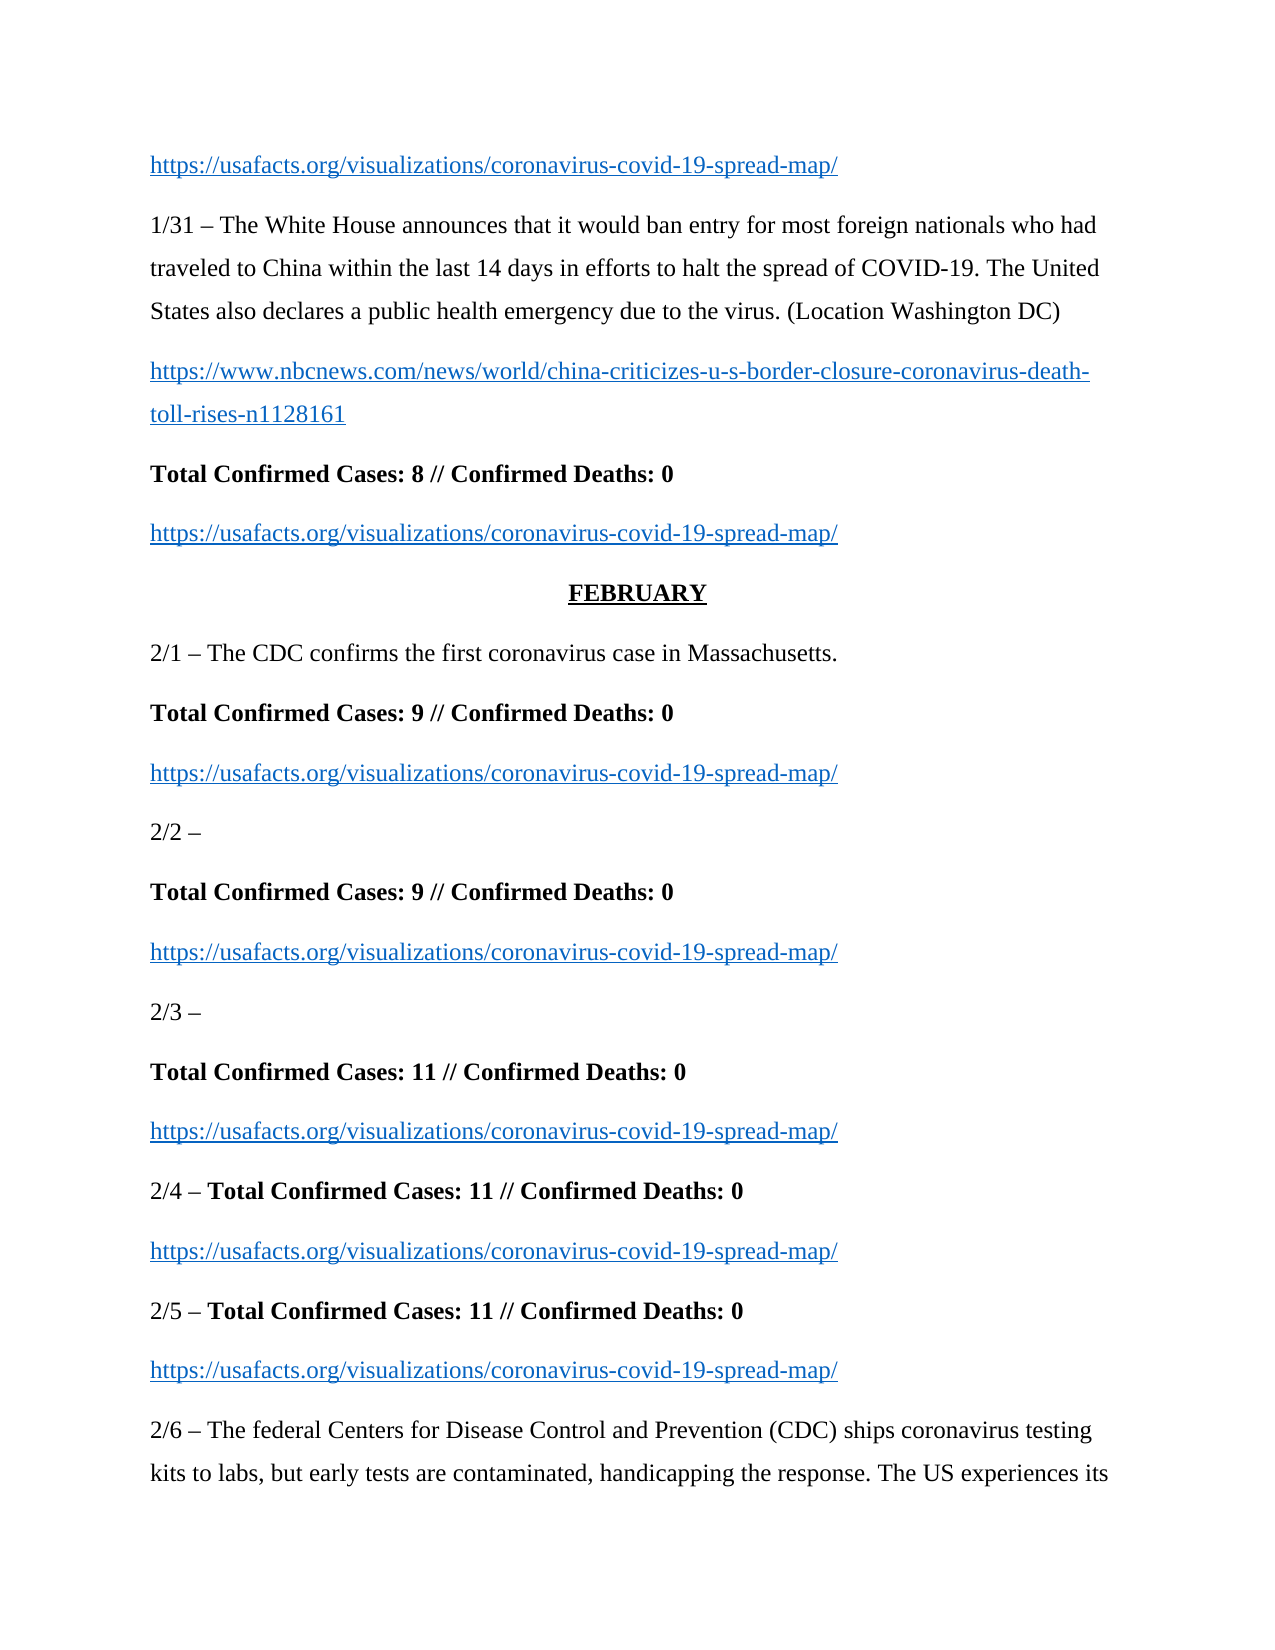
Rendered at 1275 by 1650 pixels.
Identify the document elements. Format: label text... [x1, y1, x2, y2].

text FEBRUARY [150, 578, 1125, 607]
text 2/4 – Total Confirmed Cases: 11 // Confirmed Deaths: 0 [150, 1176, 1125, 1205]
text https://usafacts.org/visualizations/coronavirus-covid-19-spread-map/ [150, 1116, 1125, 1145]
text https://usafacts.org/visualizations/coronavirus-covid-19-spread-map/ [150, 1356, 1125, 1384]
text 2/3 – [150, 997, 1125, 1026]
text Total Confirmed Cases: 9 // Confirmed Deaths: 0 [150, 698, 1125, 727]
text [150, 150, 1125, 179]
text Total Confirmed Cases: 11 // Confirmed Deaths: 0 [150, 1057, 1125, 1085]
text Total Confirmed Cases: 9 // Confirmed Deaths: 0 [150, 877, 1125, 906]
text 2/2 – [150, 817, 1125, 846]
text 2/5 – Total Confirmed Cases: 11 // Confirmed Deaths: 0 [150, 1296, 1125, 1324]
text https://usafacts.org/visualizations/coronavirus-covid-19-spread-map/ [150, 937, 1125, 966]
text https://usafacts.org/visualizations/coronavirus-covid-19-spread-map/ [150, 518, 1125, 547]
text https://www.nbcnews.com/news/world/china-criticizes-u-s-border-closure-coronavirus-death-toll-rises-n1128161 [150, 356, 1125, 428]
text https://usafacts.org/visualizations/coronavirus-covid-19-spread-map/ [150, 758, 1125, 786]
text 2/1 – The CDC confirms the first coronavirus case in Massachusetts. [150, 638, 1125, 667]
text Total Confirmed Cases: 8 // Confirmed Deaths: 0 [150, 459, 1125, 487]
text https://usafacts.org/visualizations/coronavirus-covid-19-spread-map/ [150, 1236, 1125, 1265]
text 1/31 – The White House announces that it would ban entry for most foreign nationals who had traveled to China within the last 14 days in efforts to halt the spread of COVID-19. The United States also declares a public health emergency due to the virus. (Location Washington DC) [150, 210, 1125, 325]
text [150, 1415, 1125, 1487]
